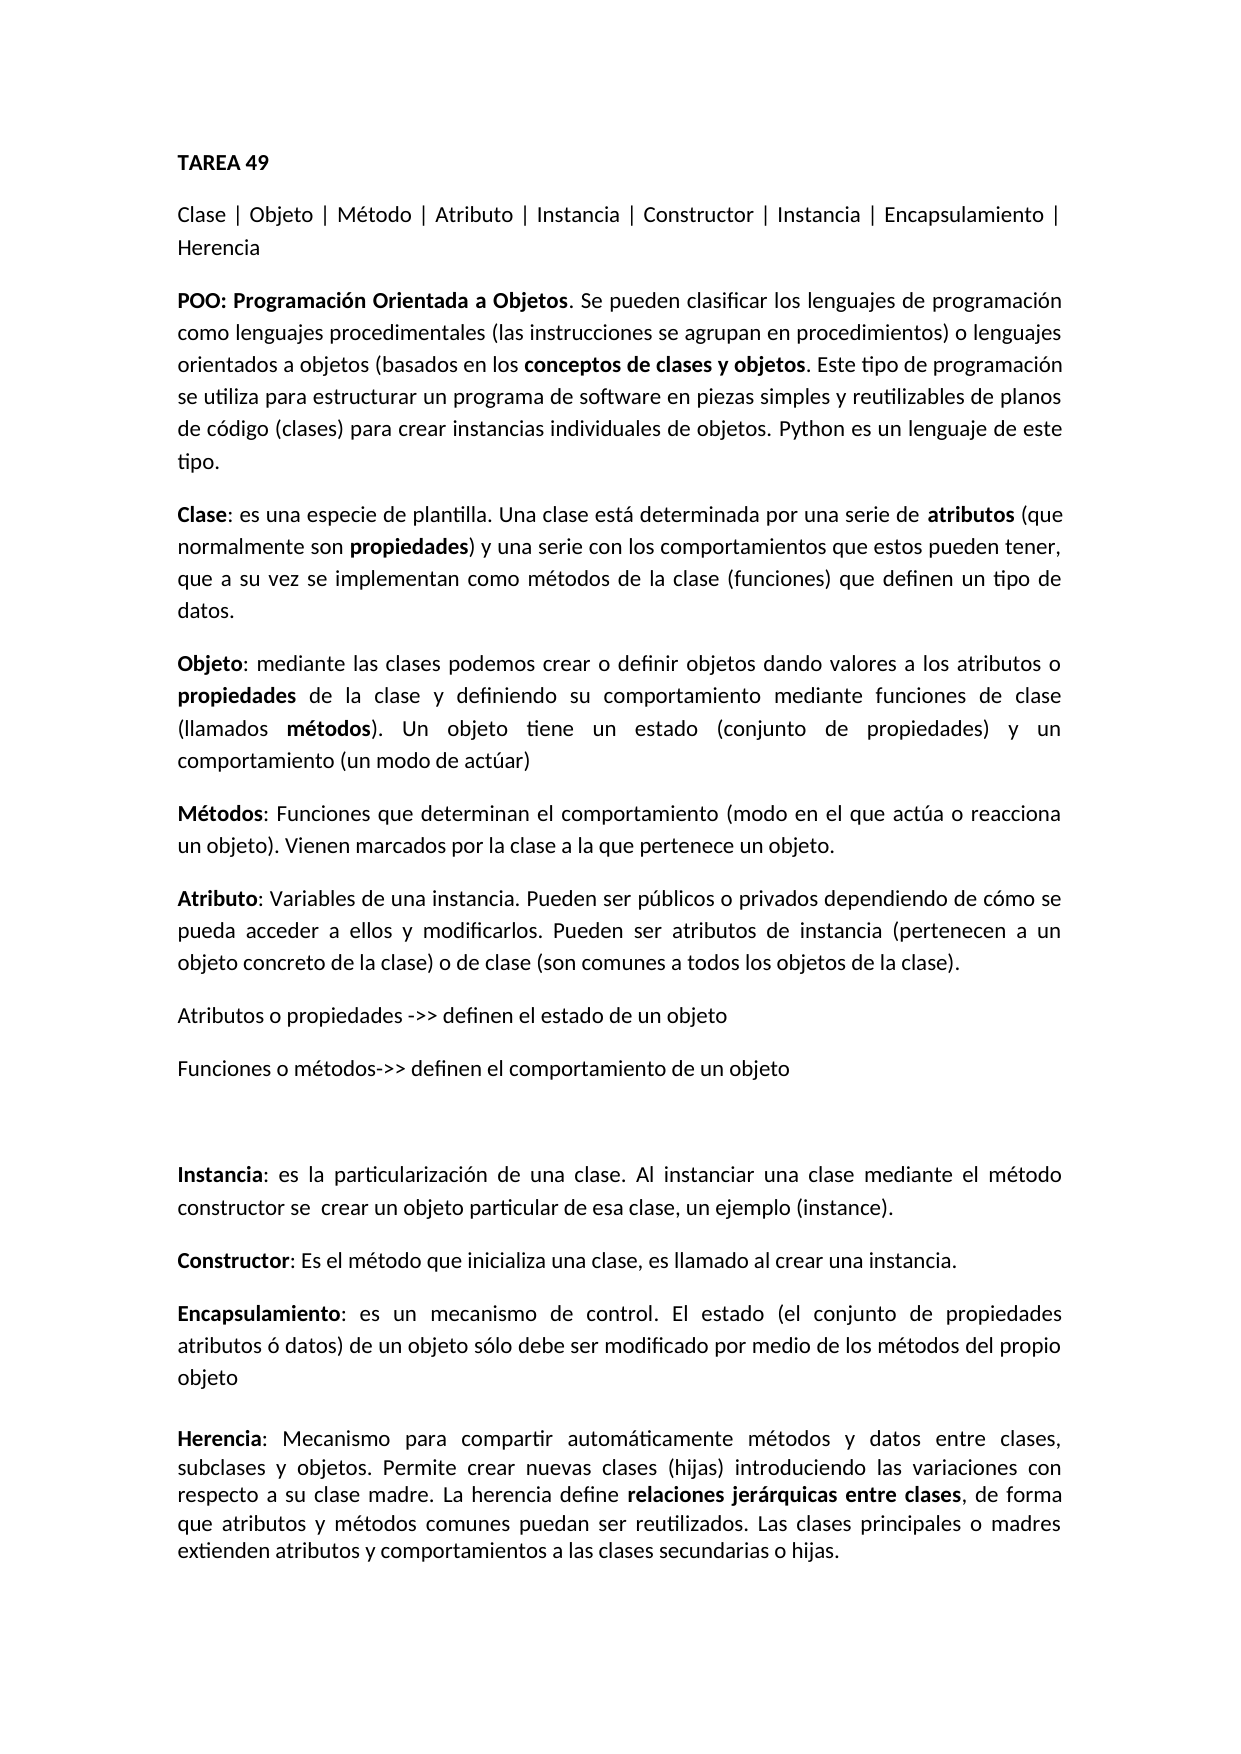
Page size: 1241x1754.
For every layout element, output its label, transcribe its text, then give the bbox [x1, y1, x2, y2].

text TAREA 49 [177, 148, 1063, 176]
text Atributo: Variables de una instancia. Pueden ser públicos o privados dependiendo de cómo se pueda acceder a ellos y modificarlos. Pueden ser atributos de instancia (pertenecen a un objeto concreto de la clase) o de clase (son comunes a todos los objetos de la clase). [177, 884, 1063, 977]
text Clase: es una especie de plantilla. Una clase está determinada por una serie de atributos (que normalmente son propiedades) y una serie con los comportamientos que estos pueden tener, que a su vez se implementan como métodos de la clase (funciones) que definen un tipo de datos. [177, 500, 1063, 624]
text Atributos o propiedades ->> definen el estado de un objeto [177, 1002, 1063, 1029]
text Encapsulamiento: es un mecanismo de control. El estado (el conjunto de propiedades atributos ó datos) de un objeto sólo debe ser modificado por medio de los métodos del propio objeto [177, 1299, 1063, 1391]
text Métodos: Funciones que determinan el comportamiento (modo en el que actúa o reacciona un objeto). Vienen marcados por la clase a la que pertenece un objeto. [177, 799, 1063, 859]
text Objeto: mediante las clases podemos crear o definir objetos dando valores a los atributos o propiedades de la clase y definiendo su comportamiento mediante funciones de clase (llamados métodos). Un objeto tiene un estado (conjunto de propiedades) y un comportamiento (un modo de actúar) [177, 649, 1063, 774]
text Clase | Objeto | Método | Atributo | Instancia | Constructor | Instancia | Encapsulamiento | Herencia [177, 201, 1063, 261]
text Instancia: es la particularización de una clase. Al instanciar una clase mediante el método constructor se crear un objeto particular de esa clase, un ejemplo (instance). [177, 1161, 1063, 1221]
text Funciones o métodos->> definen el comportamiento de un objeto [177, 1054, 1063, 1083]
text POO: Programación Orientada a Objetos. Se pueden clasificar los lenguajes de programación como lenguajes procedimentales (las instrucciones se agrupan en procedimientos) o lenguajes orientados a objetos (basados en los conceptos de clases y objetos. Este tipo de programación se utiliza para estructurar un programa de software en piezas simples y reutilizables de planos de código (clases) para crear instancias individuales de objetos. Python es un lenguaje de este tipo. [177, 286, 1063, 475]
text Constructor: Es el método que inicializa una clase, es llamado al crear una instancia. [177, 1246, 1063, 1274]
text Herencia: Mecanismo para compartir automáticamente métodos y datos entre clases, subclases y objetos. Permite crear nuevas clases (hijas) introduciendo las variaciones con respecto a su clase madre. La herencia define relaciones jerárquicas entre clases, de forma que atributos y métodos comunes puedan ser reutilizados. Las clases principales o madres extienden atributos y comportamientos a las clases secundarias o hijas. [177, 1424, 1063, 1565]
